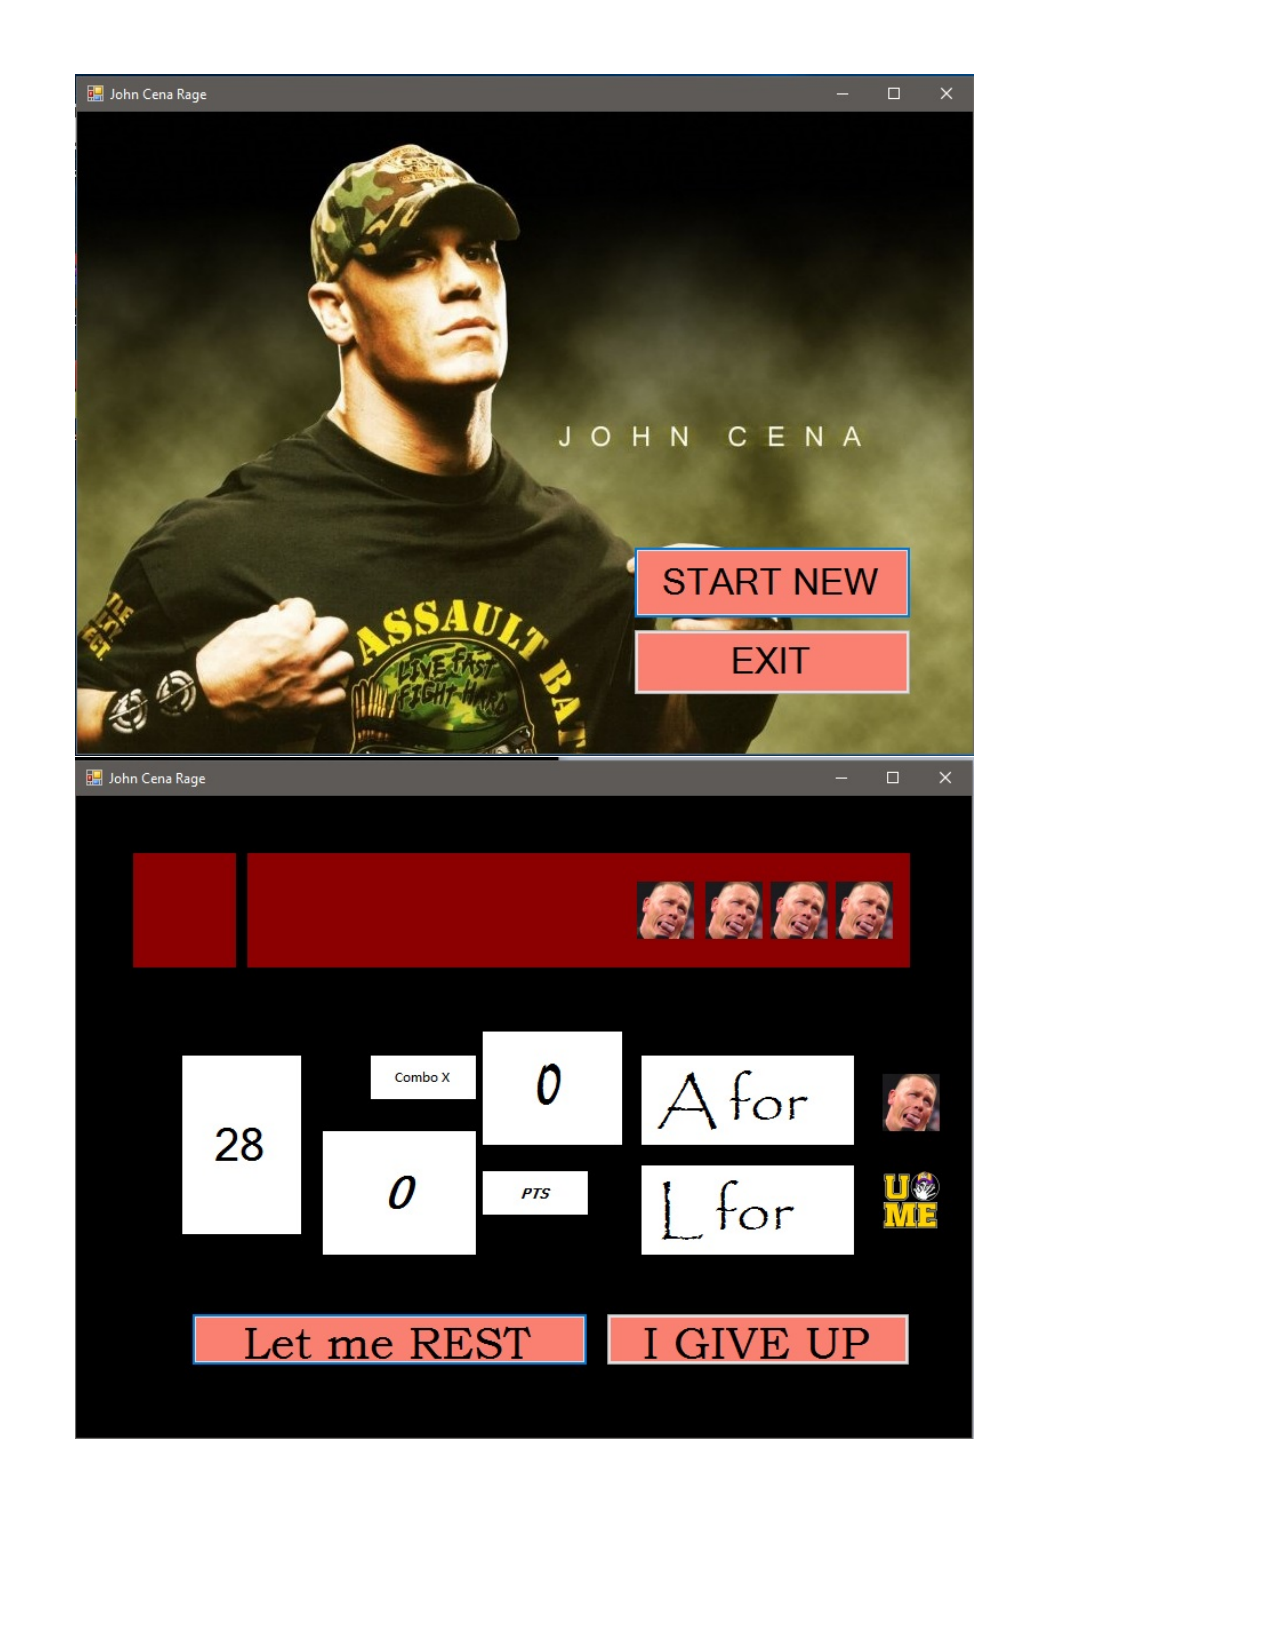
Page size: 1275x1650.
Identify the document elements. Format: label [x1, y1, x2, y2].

picture [75, 74, 974, 756]
picture [75, 757, 974, 1439]
